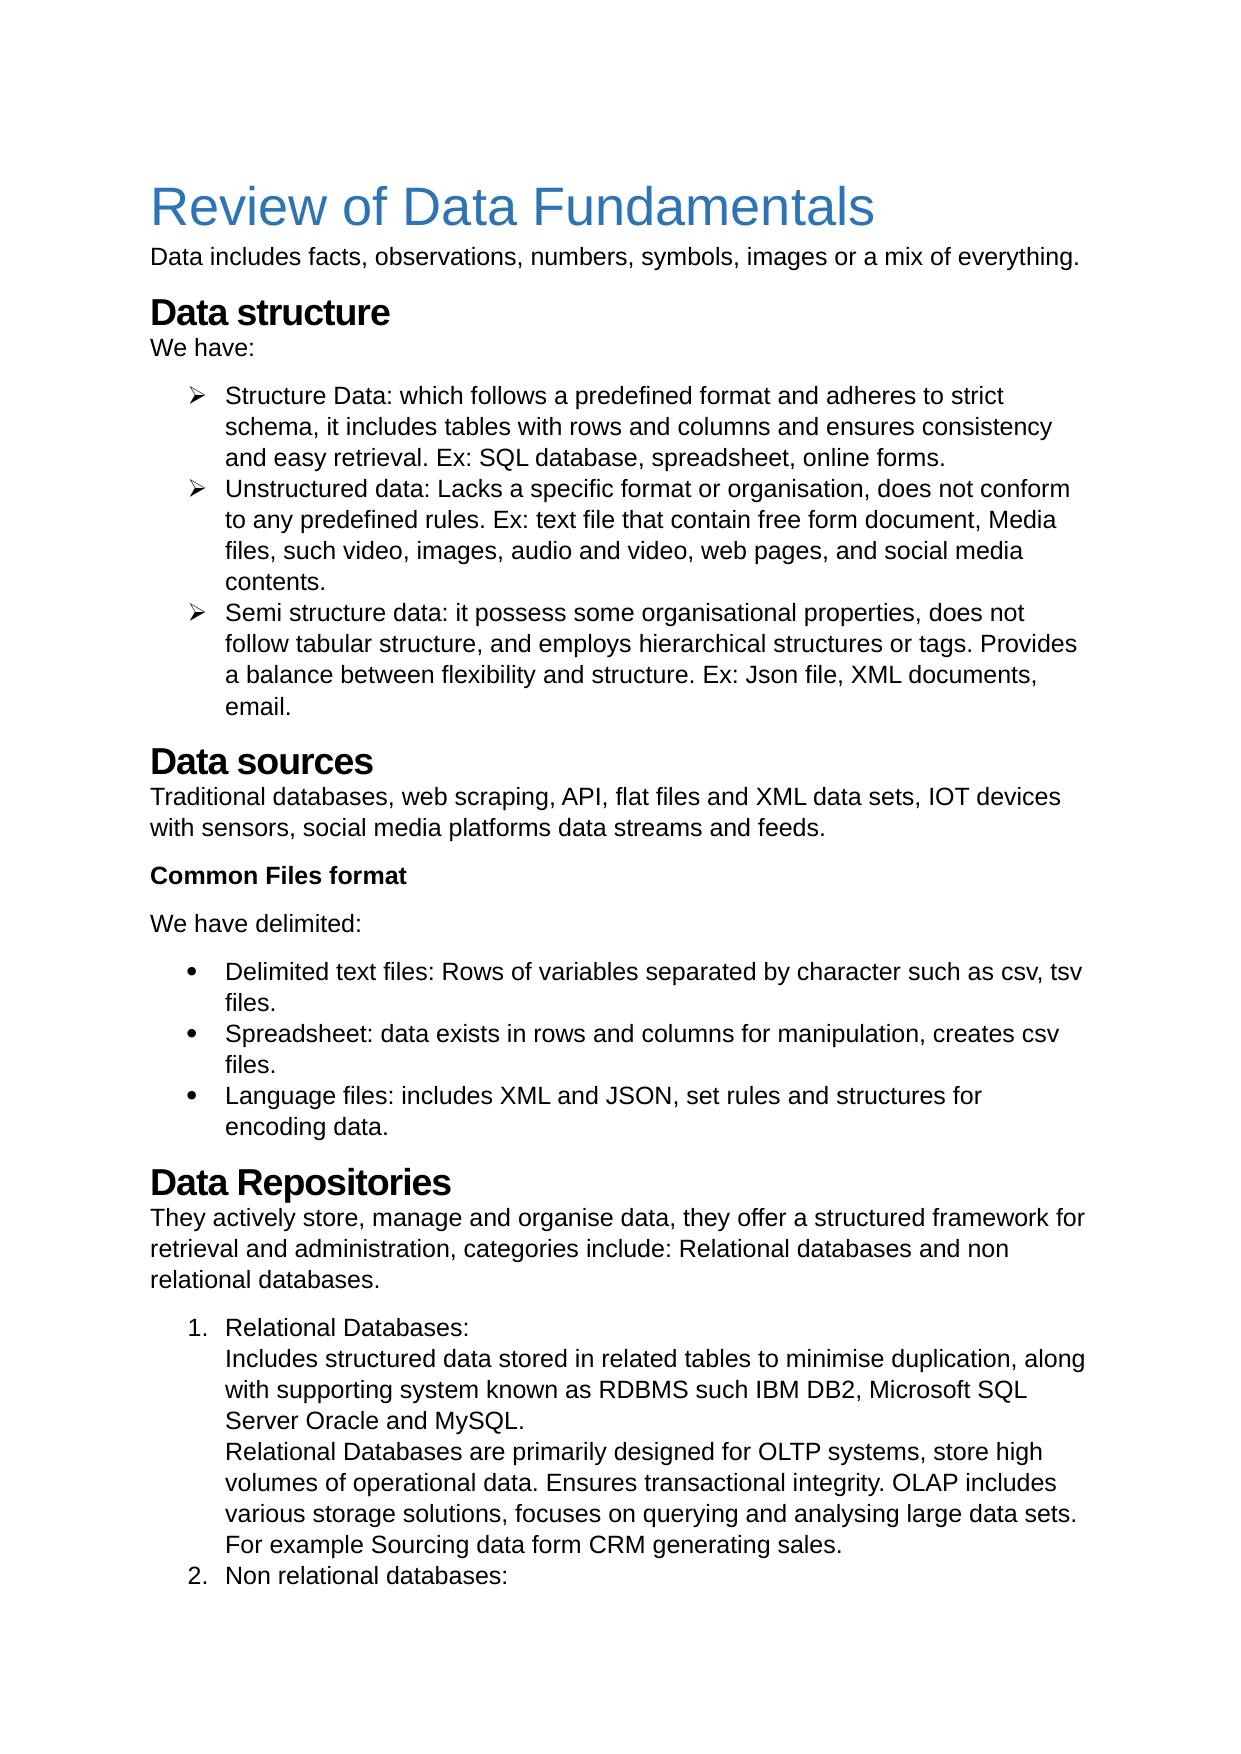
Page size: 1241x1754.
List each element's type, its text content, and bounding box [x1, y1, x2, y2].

text Common Files format [150, 861, 1090, 890]
title Data Repositories [150, 1160, 1090, 1203]
text They actively store, manage and organise data, they offer a structured framework for retrieval and administration, categories include: Relational databases and non relational databases. [150, 1203, 1090, 1294]
title Data sources [150, 739, 1090, 782]
text We have: [150, 333, 1090, 362]
list Unstructured data: Lacks a specific format or organisation, does not conform to any predefined rules. Ex: text file that contain free form document, Media files, such video, images, audio and video, web pages, and social media contents. [187, 474, 1090, 596]
list Delimited text files: Rows of variables separated by character such as csv, tsv files. [187, 956, 1090, 1016]
list Relational Databases: [187, 1313, 1090, 1341]
text Data includes facts, observations, numbers, symbols, images or a mix of everything. [150, 242, 1090, 271]
text We have delimited: [150, 909, 1090, 937]
list Spreadsheet: data exists in rows and columns for manipulation, creates csv files. [187, 1019, 1090, 1078]
list Semi structure data: it possess some organisational properties, does not follow tabular structure, and employs hierarchical structures or tags. Provides a balance between flexibility and structure. Ex: Json file, XML documents, email. [187, 598, 1090, 720]
text Traditional databases, web scraping, API, flat files and XML data sets, IOT devices with sensors, social media platforms data streams and feeds. [150, 782, 1090, 842]
list Structure Data: which follows a predefined format and adheres to strict schema, it includes tables with rows and columns and ensures consistency and easy retrieval. Ex: SQL database, spreadsheet, online forms. [187, 381, 1090, 472]
list Language files: includes XML and JSON, set rules and structures for encoding data. [187, 1081, 1090, 1141]
list Includes structured data stored in related tables to minimise duplication, along with supporting system known as RDBMS such IBM DB2, Microsoft SQL Server Oracle and MySQL. [225, 1344, 1090, 1434]
subtitle Review of Data Fundamentals [150, 175, 1090, 237]
title Data structure [150, 290, 1090, 333]
list Non relational databases: [187, 1561, 1090, 1590]
